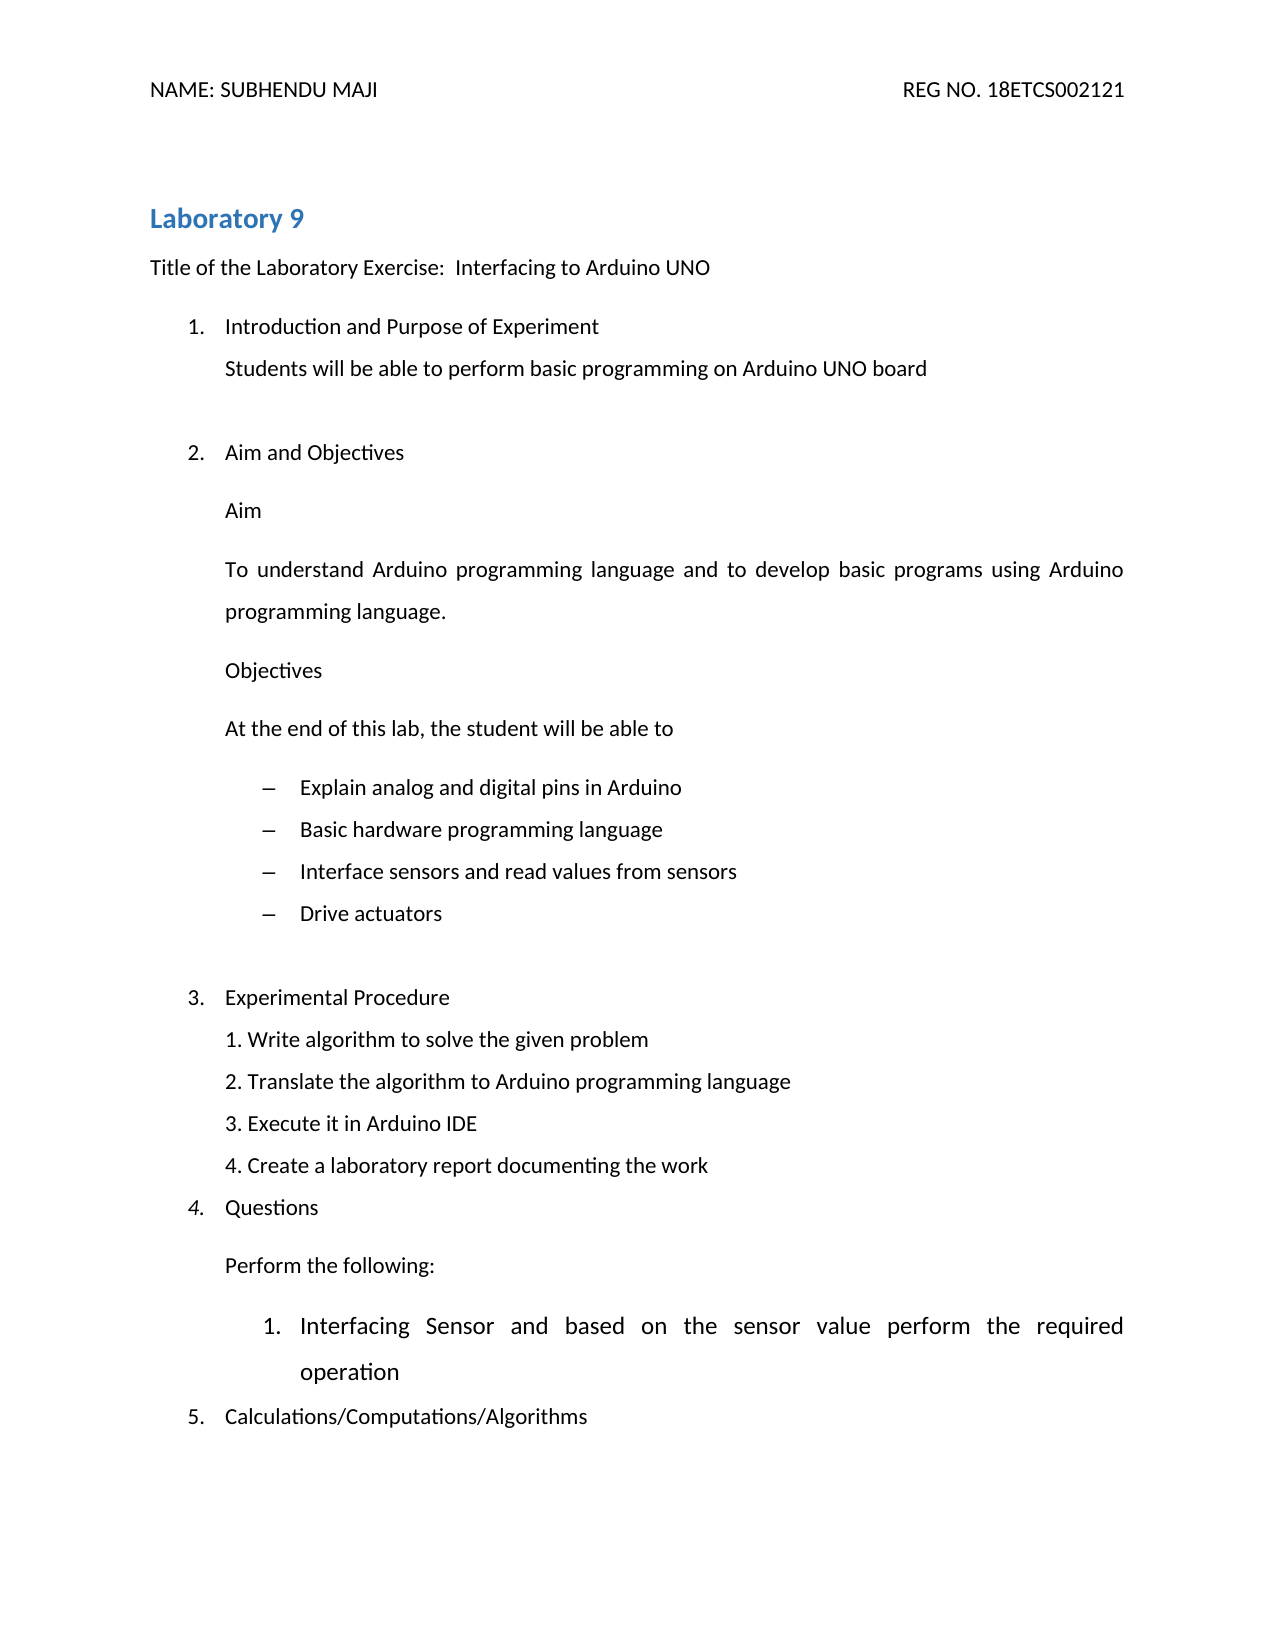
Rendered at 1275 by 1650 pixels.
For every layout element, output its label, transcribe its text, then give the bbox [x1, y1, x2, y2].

list To understand Arduino programming language and to develop basic programs using Arduino programming language. [225, 555, 1125, 625]
text Perform the following: [225, 1252, 1125, 1280]
list 1. Write algorithm to solve the given problem [225, 1025, 1125, 1053]
subtitle Laboratory 9 [150, 200, 1125, 236]
list Interfacing Sensor and based on the sensor value perform the required operation [262, 1310, 1125, 1387]
list Aim and Objectives [187, 438, 1125, 466]
list Experimental Procedure [187, 983, 1125, 1011]
list Interface sensors and read values from sensors [262, 857, 1125, 885]
list Questions [187, 1193, 1125, 1221]
list 3. Execute it in Arduino IDE [225, 1109, 1125, 1137]
list Drive actuators [262, 899, 1125, 927]
list Introduction and Purpose of Experiment [187, 312, 1125, 340]
list Calculations/Computations/Algorithms [187, 1402, 1125, 1430]
list Explain analog and digital pins in Arduino [262, 773, 1125, 801]
text At the end of this lab, the student will be able to [187, 714, 1125, 743]
list 2. Translate the algorithm to Arduino programming language [225, 1067, 1125, 1095]
text Title of the Laboratory Exercise: Interfacing to Arduino UNO [150, 253, 1125, 281]
text Aim [187, 497, 1125, 525]
list Basic hardware programming language [262, 815, 1125, 843]
list Students will be able to perform basic programming on Arduino UNO board [225, 354, 1125, 382]
text Objectives [187, 656, 1125, 684]
list 4. Create a laboratory report documenting the work [225, 1151, 1125, 1179]
